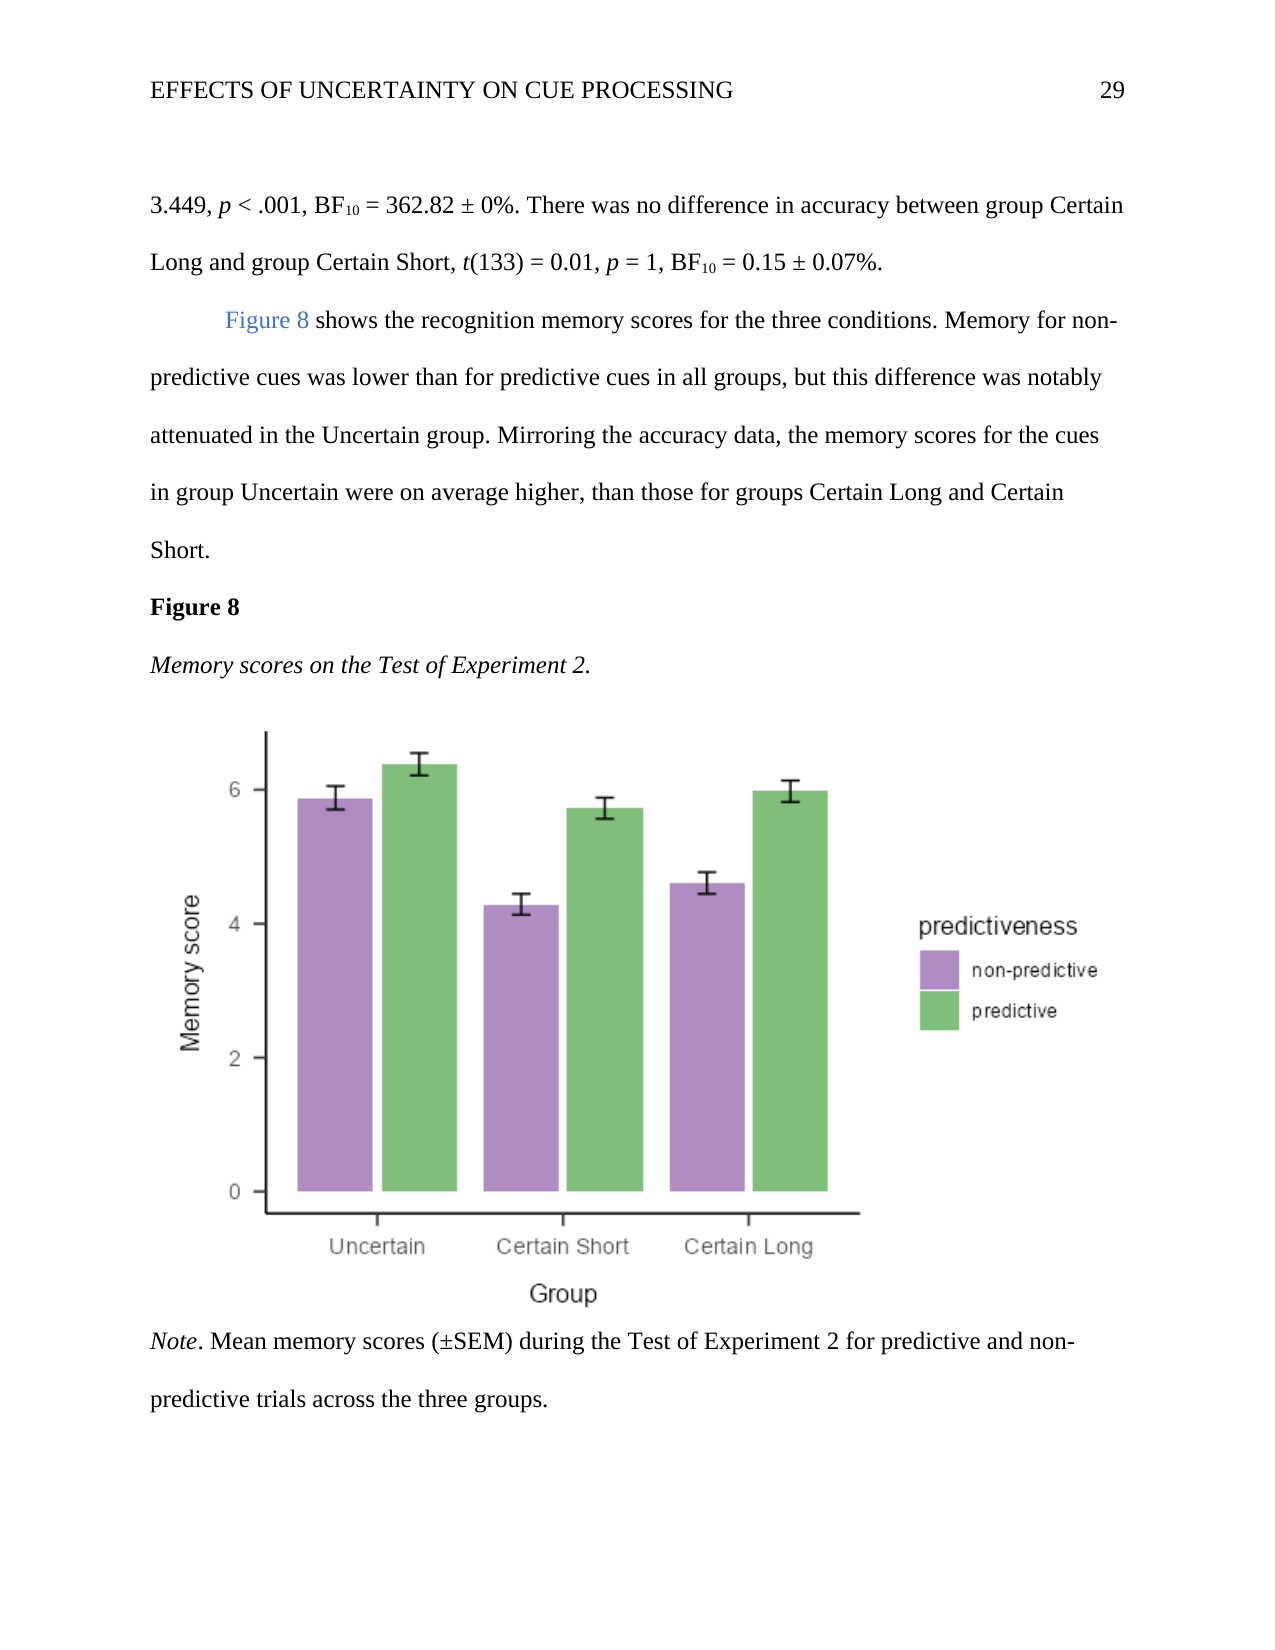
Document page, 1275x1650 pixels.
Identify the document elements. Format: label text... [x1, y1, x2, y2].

text Note. Mean memory scores (±SEM) during the Test of Experiment 2 for predictive and non-predictive trials across the three groups. [150, 1326, 1125, 1412]
text Figure 8 shows the recognition memory scores for the three conditions. Memory for non-predictive cues was lower than for predictive cues in all groups, but this difference was notably attenuated in the Uncertain group. Mirroring the accuracy data, the memory scores for the cues in group Uncertain were on average higher, than those for groups Certain Long and Certain Short. [150, 305, 1125, 564]
title Figure 8 [150, 592, 1125, 621]
text Memory scores on the Test of Experiment 2. [150, 650, 1125, 679]
picture [168, 720, 1144, 1320]
